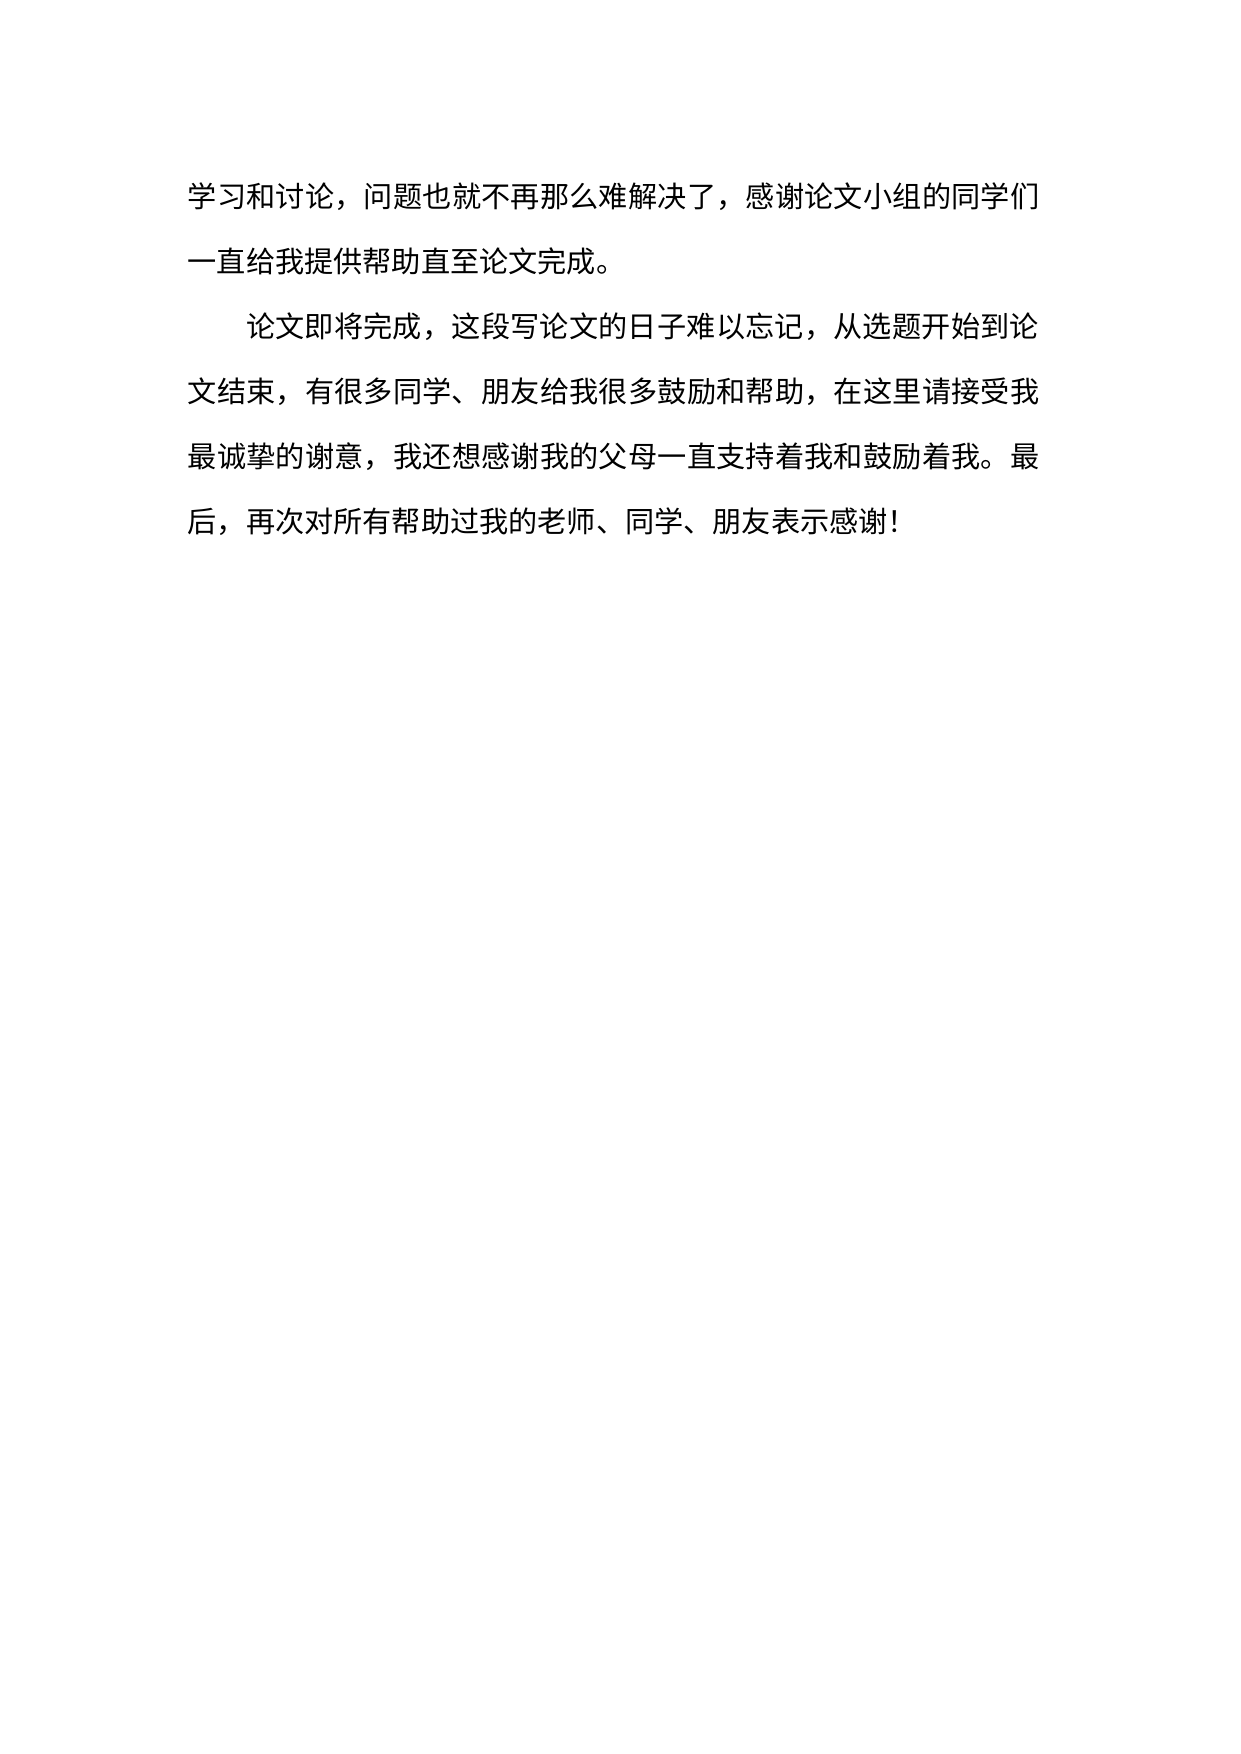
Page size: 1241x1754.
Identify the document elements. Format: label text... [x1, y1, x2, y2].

text 论文即将完成，这段写论文的日子难以忘记，从选题开始到论文结束，有很多同学、朋友给我很多鼓励和帮助，在这里请接受我最诚挚的谢意，我还想感谢我的父母一直支持着我和鼓励着我。最后，再次对所有帮助过我的老师、同学、朋友表示感谢！ [187, 292, 1040, 552]
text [187, 162, 1040, 292]
